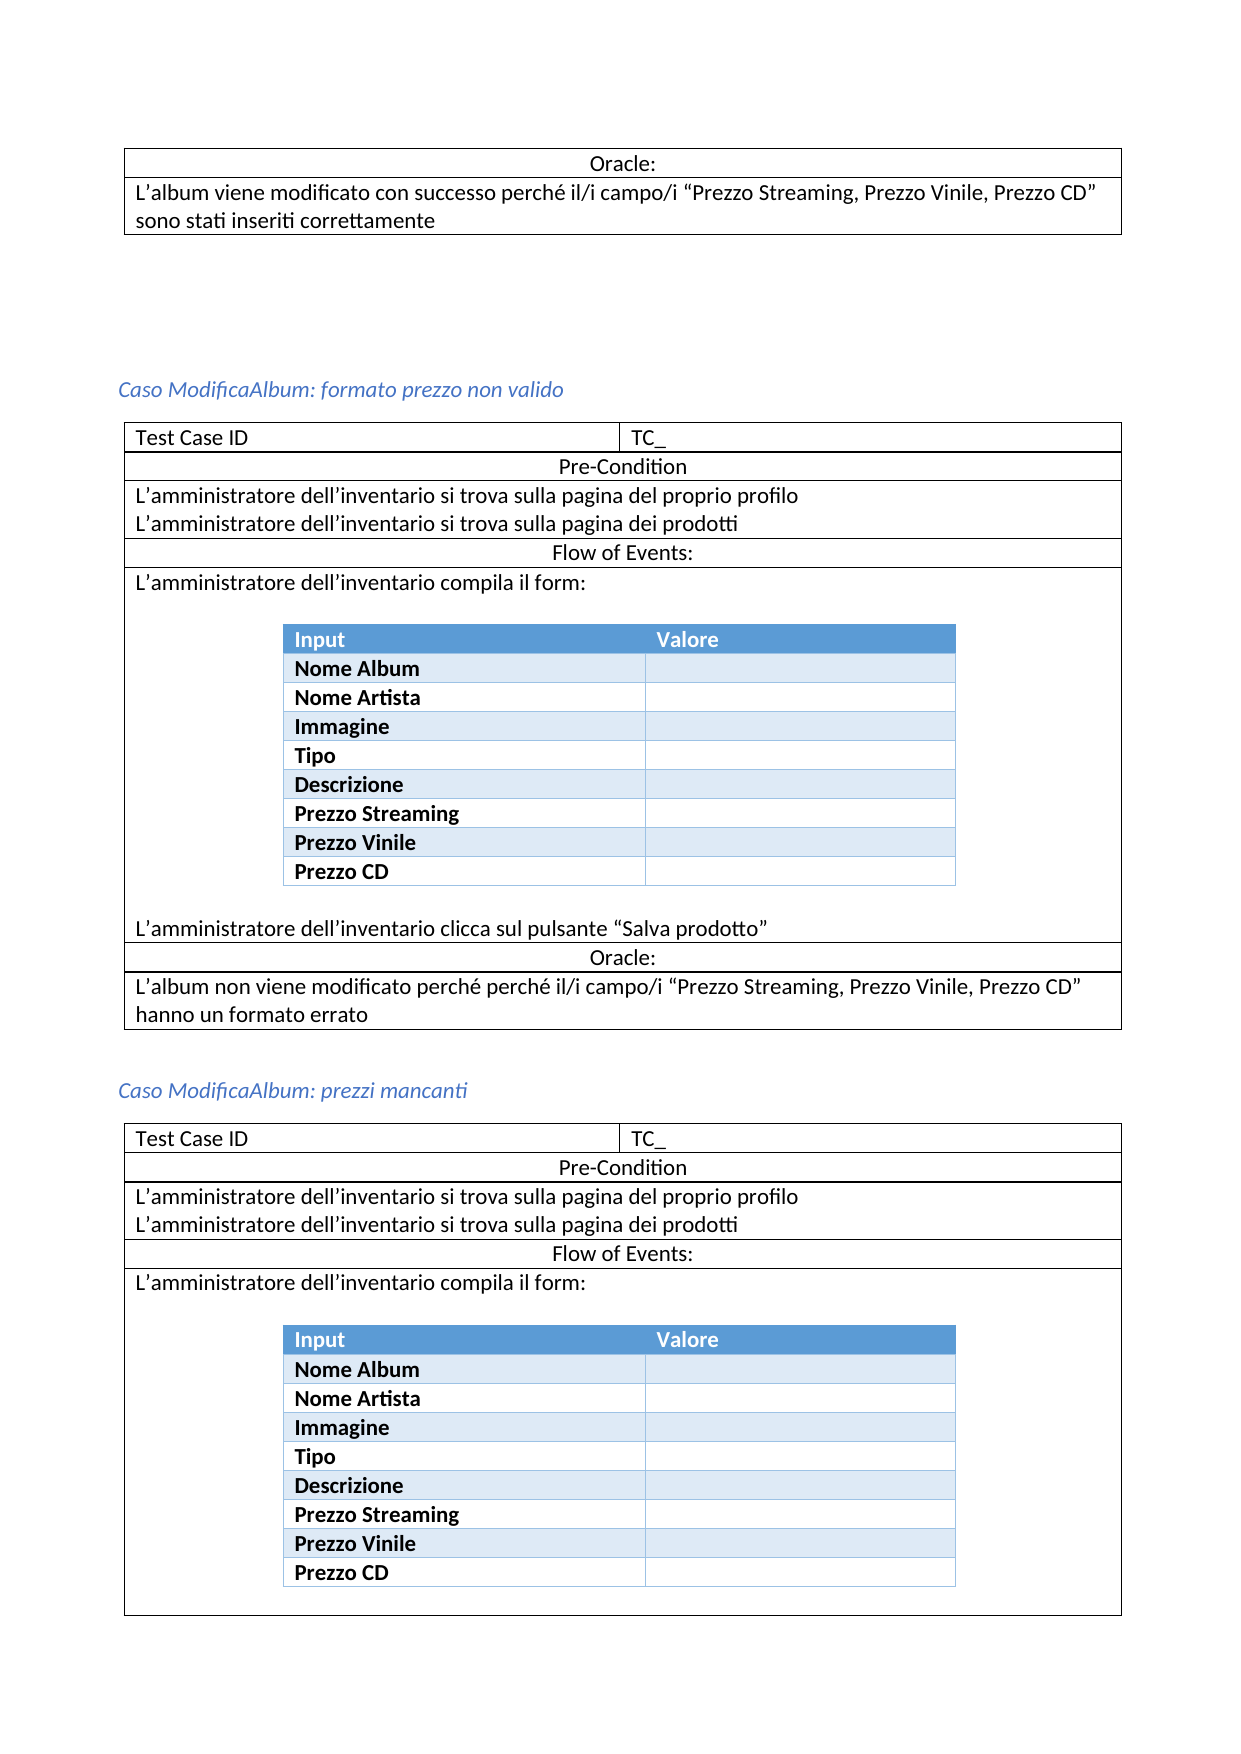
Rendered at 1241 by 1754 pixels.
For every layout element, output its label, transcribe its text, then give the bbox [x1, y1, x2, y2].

table_cell Oracle: [125, 149, 1121, 177]
table_cell L’amministratore dell’inventario compila il form: L’amministratore dell’inventario clicca sul pulsante “Salva prodotto” [125, 568, 1121, 942]
table_cell L’amministratore dell’inventario si trova sulla pagina del proprio profilo L’amministratore dell’inventario si trova sulla pagina dei prodotti [125, 1183, 1121, 1238]
text Caso ModificaAlbum: formato prezzo non valido [118, 375, 1122, 403]
table_cell Oracle: [125, 943, 1121, 971]
table_cell Flow of Events: [125, 1240, 1121, 1267]
table_cell Pre-Condition [125, 453, 1121, 480]
table_cell Pre-Condition [125, 1153, 1121, 1181]
table_header Test Case ID [125, 423, 619, 451]
table_cell Flow of Events: [125, 539, 1121, 567]
table_cell L’amministratore dell’inventario si trova sulla pagina del proprio profilo L’amministratore dell’inventario si trova sulla pagina dei prodotti [125, 481, 1121, 537]
table_header Test Case ID [125, 1124, 619, 1152]
table_cell L’album viene modificato con successo perché il/i campo/i “Prezzo Streaming, Prezzo Vinile, Prezzo CD” sono stati inseriti correttamente [125, 178, 1121, 234]
text Caso ModificaAlbum: prezzi mancanti [118, 1076, 1122, 1104]
table_cell L’amministratore dell’inventario compila il form: L’amministratore dell’inventario clicca sul pulsante “Salva prodotto” [125, 1269, 1121, 1615]
table_cell L’album non viene modificato perché perché il/i campo/i “Prezzo Streaming, Prezzo Vinile, Prezzo CD” hanno un formato errato [125, 973, 1121, 1028]
table_header TC_ [620, 423, 1121, 451]
table_header TC_ [620, 1124, 1121, 1152]
